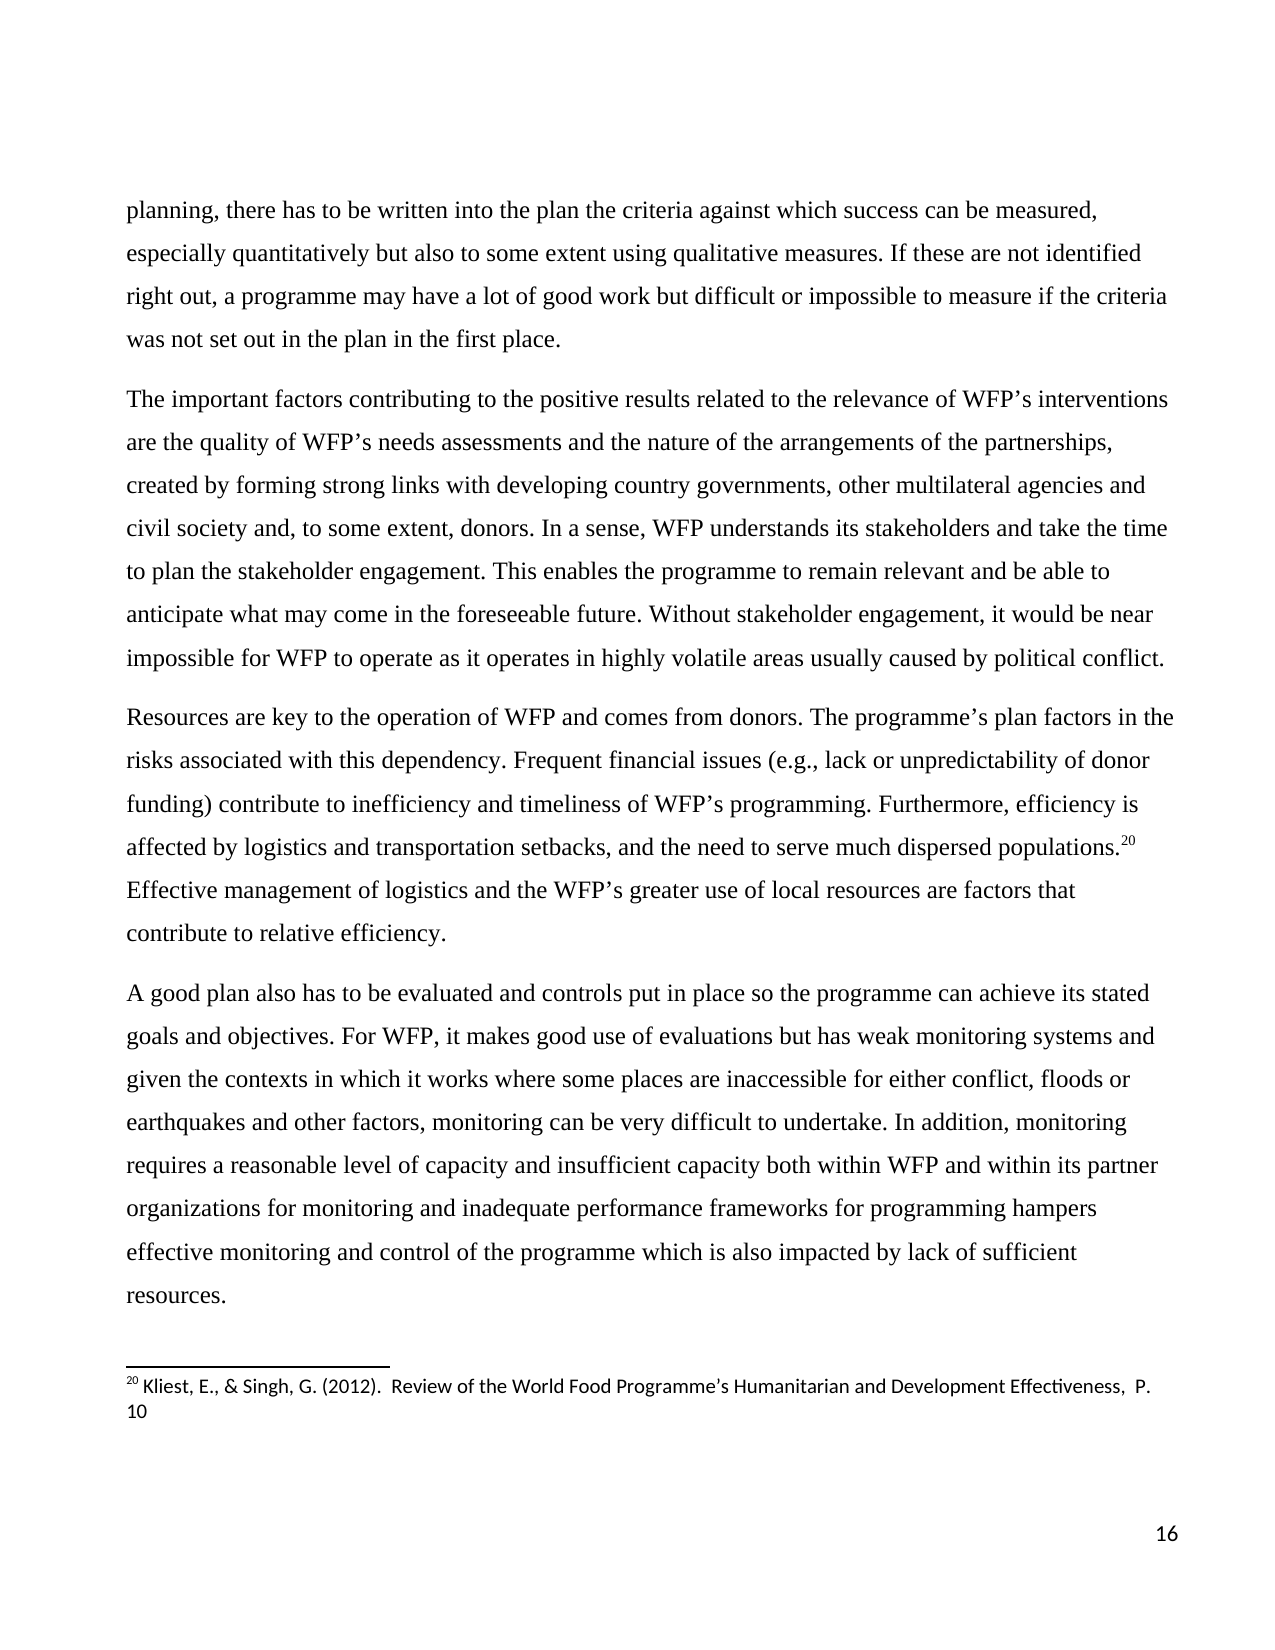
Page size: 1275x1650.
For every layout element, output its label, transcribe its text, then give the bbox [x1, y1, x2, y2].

text Resources are key to the operation of WFP and comes from donors. The programme’s plan factors in the risks associated with this dependency. Frequent financial issues (e.g., lack or unpredictability of donor funding) contribute to inefficiency and timeliness of WFP’s programming. Furthermore, efficiency is affected by logistics and transportation setbacks, and the need to serve much dispersed populations. Effective management of logistics and the WFP’s greater use of local resources are factors that contribute to relative efficiency. [126, 702, 1178, 947]
text The important factors contributing to the positive results related to the relevance of WFP’s interventions are the quality of WFP’s needs assessments and the nature of the arrangements of the partnerships, created by forming strong links with developing country governments, other multilateral agencies and civil society and, to some extent, donors. In a sense, WFP understands its stakeholders and take the time to plan the stakeholder engagement. This enables the programme to remain relevant and be able to anticipate what may come in the foreseeable future. Without stakeholder engagement, it would be near impossible for WFP to operate as it operates in highly volatile areas usually caused by political conflict. [126, 384, 1178, 671]
text A good plan also has to be evaluated and controls put in place so the programme can achieve its stated goals and objectives. For WFP, it makes good use of evaluations but has weak monitoring systems and given the contexts in which it works where some places are inaccessible for either conflict, floods or earthquakes and other factors, monitoring can be very difficult to undertake. In addition, monitoring requires a reasonable level of capacity and insufficient capacity both within WFP and within its partner organizations for monitoring and inadequate performance frameworks for programming hampers effective monitoring and control of the programme which is also impacted by lack of sufficient resources. [126, 978, 1178, 1308]
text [126, 195, 1178, 353]
